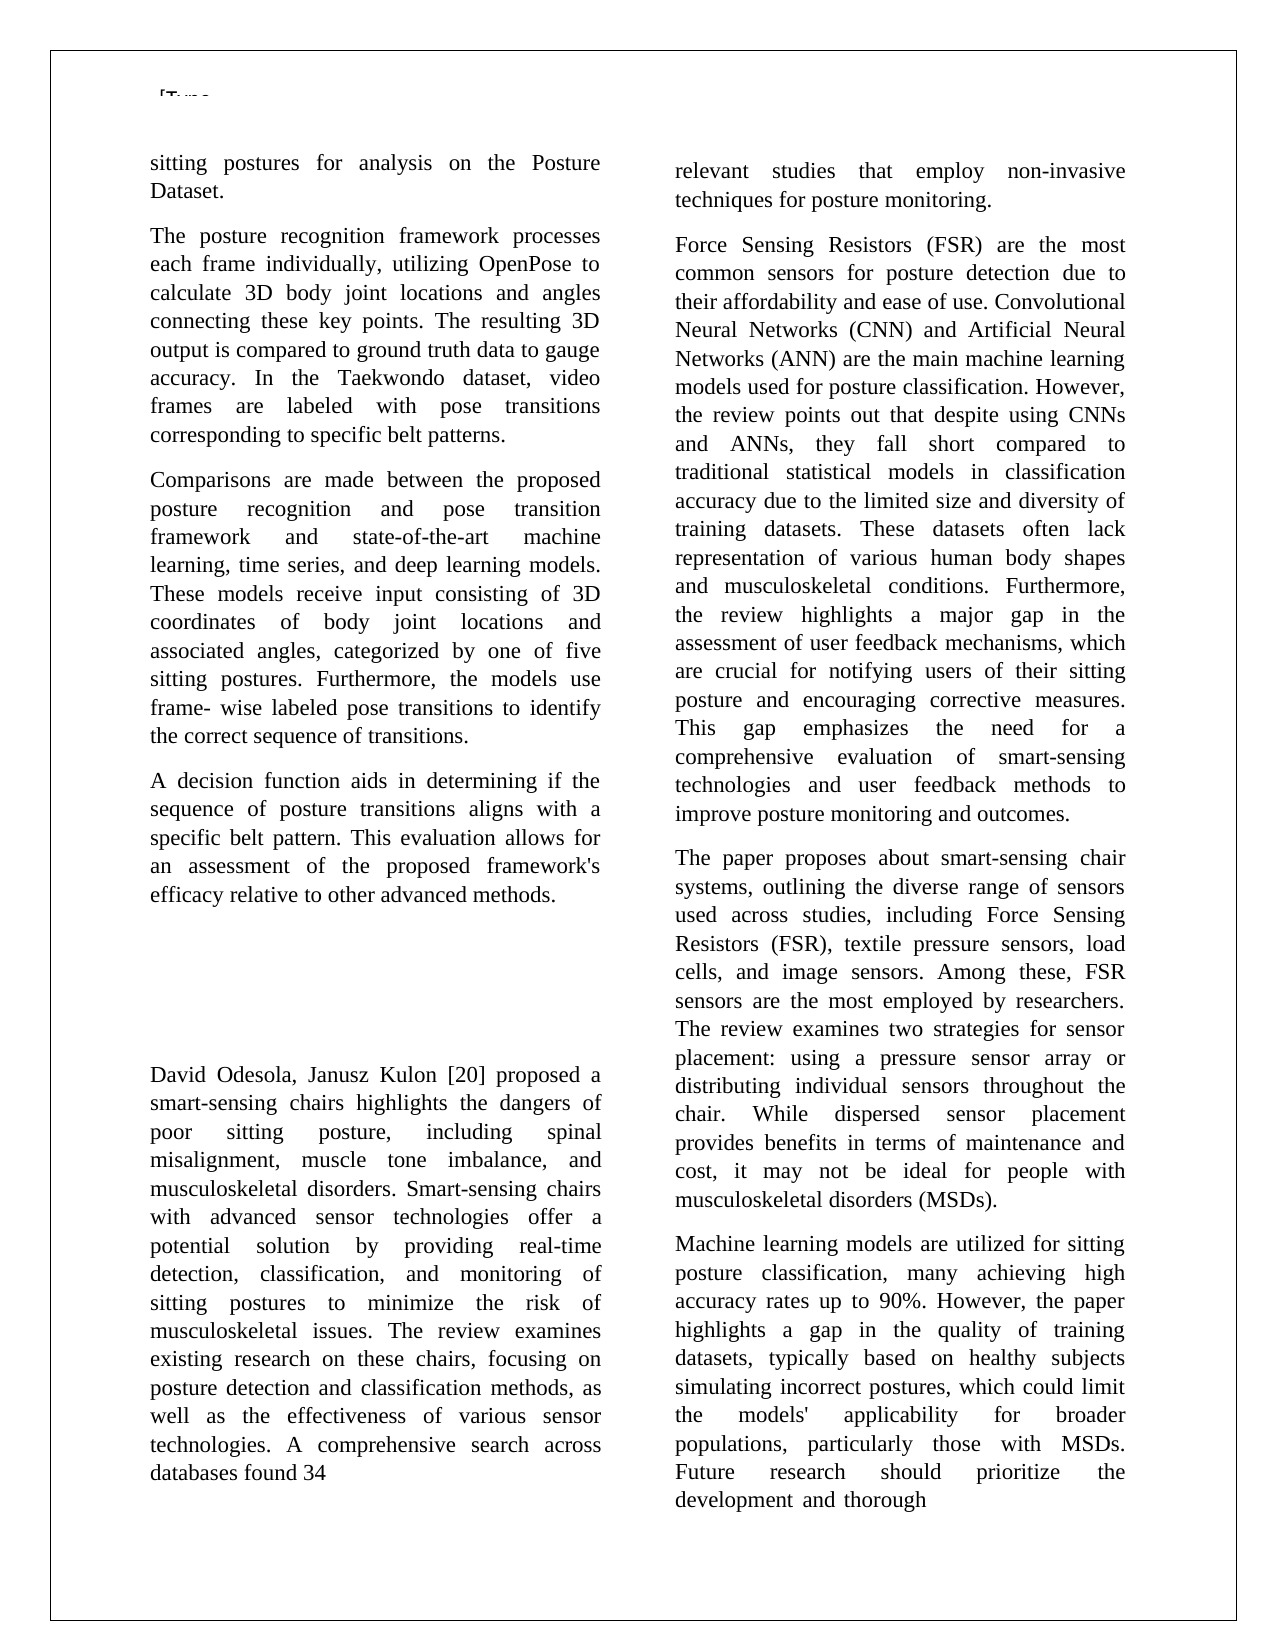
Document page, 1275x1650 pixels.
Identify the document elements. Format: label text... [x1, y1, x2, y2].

text David Odesola, Janusz Kulon [20] proposed a smart-sensing chairs highlights the dangers of poor sitting posture, including spinal misalignment, muscle tone imbalance, and musculoskeletal disorders. Smart-sensing chairs with advanced sensor technologies offer a potential solution by providing real-time detection, classification, and monitoring of sitting postures to minimize the risk of musculoskeletal issues. The review examines existing research on these chairs, focusing on posture detection and classification methods, as well as the effectiveness of various sensor technologies. A comprehensive search across databases found 34 [150, 1061, 602, 1486]
text Force Sensing Resistors (FSR) are the most common sensors for posture detection due to their affordability and ease of use. Convolutional Neural Networks (CNN) and Artificial Neural Networks (ANN) are the main machine learning models used for posture classification. However, the review points out that despite using CNNs and ANNs, they fall short compared to traditional statistical models in classification accuracy due to the limited size and diversity of training datasets. These datasets often lack representation of various human body shapes and musculoskeletal conditions. Furthermore, the review highlights a major gap in the assessment of user feedback mechanisms, which are crucial for notifying users of their sitting posture and encouraging corrective measures. This gap emphasizes the need for a comprehensive evaluation of smart-sensing technologies and user feedback methods to improve posture monitoring and outcomes. [675, 231, 1126, 826]
text Machine learning models are utilized for sitting posture classification, many achieving high accuracy rates up to 90%. However, the paper highlights a gap in the quality of training datasets, typically based on healthy subjects simulating incorrect postures, which could limit the models' applicability for broader populations, particularly those with MSDs. Future research should prioritize the development and thorough [675, 1231, 1125, 1513]
text The paper proposes about smart-sensing chair systems, outlining the diverse range of sensors used across studies, including Force Sensing Resistors (FSR), textile pressure sensors, load cells, and image sensors. Among these, FSR sensors are the most employed by researchers. The review examines two strategies for sensor placement: using a pressure sensor array or distributing individual sensors throughout the chair. While dispersed sensor placement provides benefits in terms of maintenance and cost, it may not be ideal for people with musculoskeletal disorders (MSDs). [675, 844, 1126, 1212]
text relevant studies that employ non-invasive techniques for posture monitoring. [675, 157, 1126, 212]
text The posture recognition framework processes each frame individually, utilizing OpenPose to calculate 3D body joint locations and angles connecting these key points. The resulting 3D output is compared to ground truth data to gauge accuracy. In the Taekwondo dataset, video frames are labeled with pose transitions corresponding to specific belt patterns. [150, 222, 601, 447]
text sitting postures for analysis on the Posture Dataset. [150, 148, 600, 203]
text Comparisons are made between the proposed posture recognition and pose transition framework and state-of-the-art machine learning, time series, and deep learning models. These models receive input consisting of 3D coordinates of body joint locations and associated angles, categorized by one of five sitting postures. Furthermore, the models use frame- wise labeled pose transitions to identify the correct sequence of transitions. [150, 466, 601, 748]
text A decision function aids in determining if the sequence of posture transitions aligns with a specific belt pattern. This evaluation allows for an assessment of the proposed framework's efficacy relative to other advanced methods. [150, 767, 601, 907]
